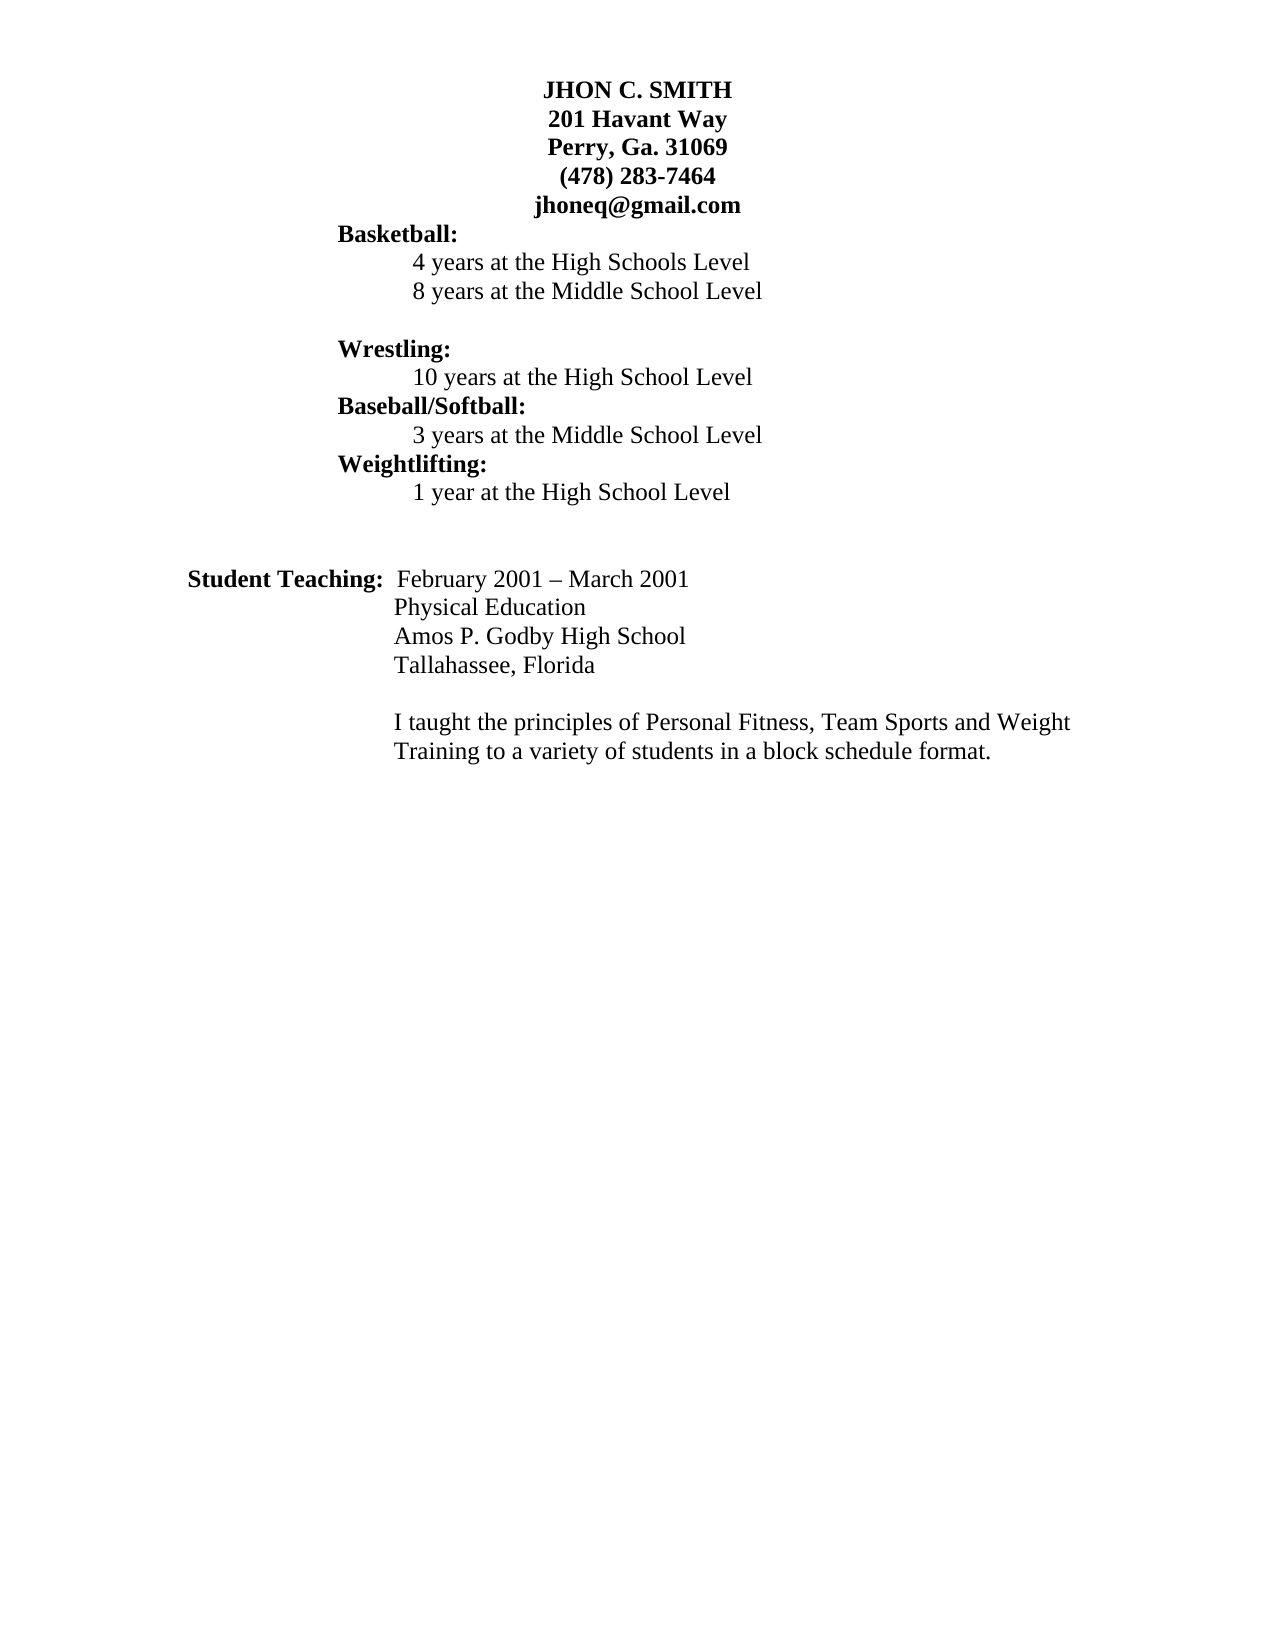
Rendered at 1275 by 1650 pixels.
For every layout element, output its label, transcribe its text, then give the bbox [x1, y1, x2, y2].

text 3 years at the Middle School Level [187, 420, 1087, 449]
text I taught the principles of Personal Fitness, Team Sports and Weight Training to a variety of students in a block schedule format. [394, 707, 1087, 765]
text Basketball: [262, 219, 1087, 247]
text 8 years at the Middle School Level [187, 276, 1087, 305]
text Student Teaching: February 2001 – March 2001 [187, 564, 1087, 592]
text Wrestling: [262, 334, 1087, 362]
text Weightlifting: [187, 449, 1087, 477]
text 1 year at the High School Level [187, 477, 1087, 506]
text Amos P. Godby High School [319, 621, 1087, 650]
text 4 years at the High Schools Level [187, 247, 1087, 276]
text Physical Education [319, 592, 1087, 621]
text 10 years at the High School Level [187, 362, 1087, 391]
text Tallahassee, Florida [319, 650, 1087, 679]
text Baseball/Softball: [187, 391, 1087, 420]
